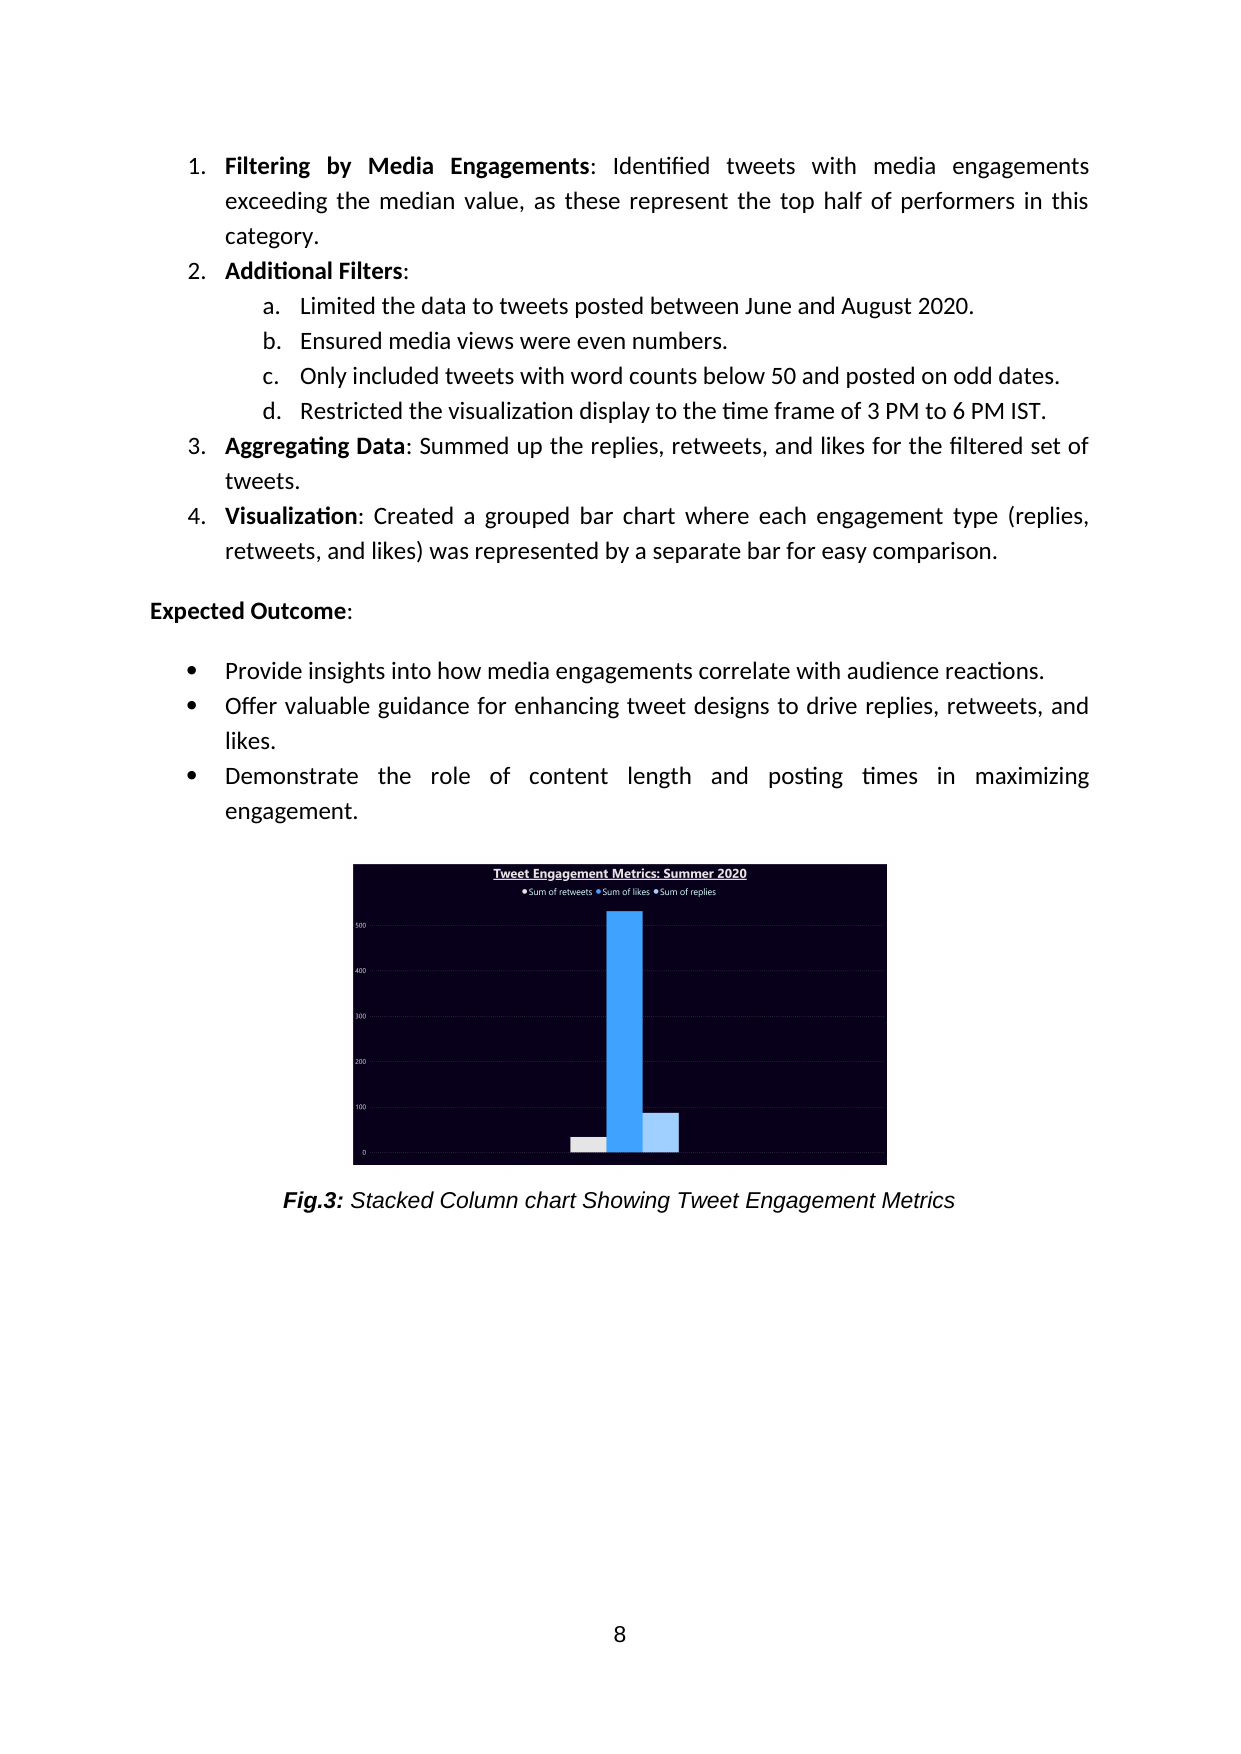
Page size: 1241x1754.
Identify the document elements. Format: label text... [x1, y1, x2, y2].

text Expected Outcome: [150, 595, 1090, 626]
list Ensured media views were even numbers. [262, 325, 1090, 356]
list Filtering by Media Engagements: Identified tweets with media engagements exceeding the median value, as these represent the top half of performers in this category. [187, 150, 1090, 251]
list Offer valuable guidance for enhancing tweet designs to drive replies, retweets, and likes. [187, 690, 1090, 756]
list Only included tweets with word counts below 50 and posted on odd dates. [262, 360, 1090, 391]
list Aggregating Data: Summed up the replies, retweets, and likes for the filtered set of tweets. [187, 430, 1090, 496]
list Visualization: Created a grouped bar chart where each engagement type (replies, retweets, and likes) was represented by a separate bar for easy comparison. [187, 500, 1090, 566]
list Additional Filters: [187, 255, 1090, 286]
text Fig.3: Stacked Column chart Showing Tweet Engagement Metrics [150, 1187, 1090, 1213]
list Provide insights into how media engagements correlate with audience reactions. [187, 655, 1090, 686]
list Restricted the visualization display to the time frame of 3 PM to 6 PM IST. [262, 395, 1090, 426]
list Limited the data to tweets posted between June and August 2020. [262, 290, 1090, 321]
list Demonstrate the role of content length and posting times in maximizing engagement. [187, 760, 1090, 826]
